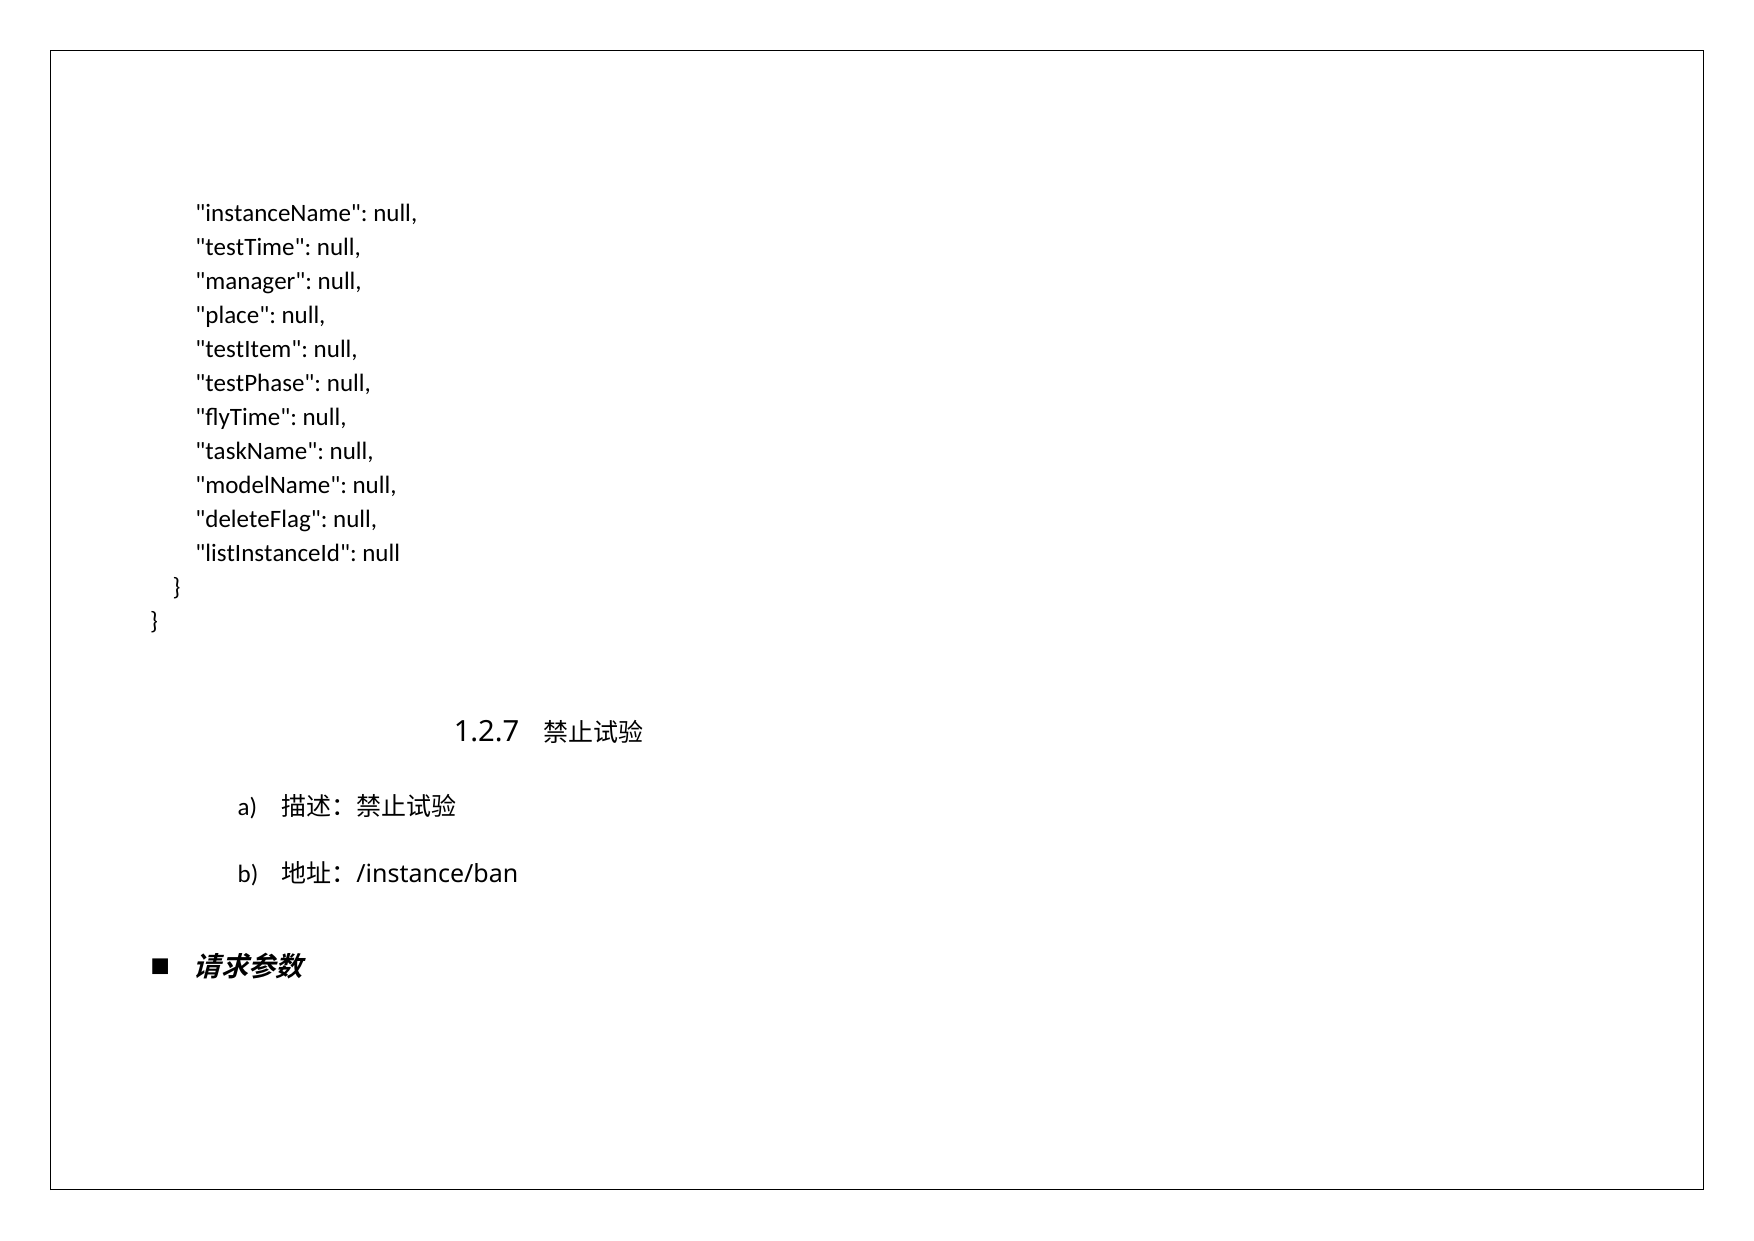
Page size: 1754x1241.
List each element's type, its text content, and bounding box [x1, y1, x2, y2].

text } [150, 569, 1604, 603]
list 描述：禁止试验 [237, 770, 1604, 838]
subtitle 请求参数 [150, 931, 1604, 999]
text "manager": null, [150, 263, 1604, 297]
subtitle 禁止试验 [501, 696, 1604, 764]
text "place": null, [150, 297, 1604, 331]
text "taskName": null, [150, 433, 1604, 467]
text "deleteFlag": null, [150, 501, 1604, 535]
text "listInstanceId": null [150, 535, 1604, 569]
text "testTime": null, [150, 229, 1604, 263]
text "testPhase": null, [150, 365, 1604, 399]
text "testItem": null, [150, 331, 1604, 365]
text } [150, 603, 1604, 637]
text "instanceName": null, [150, 196, 1604, 229]
text "flyTime": null, [150, 399, 1604, 433]
text "modelName": null, [150, 467, 1604, 501]
list 地址：/instance/ban [237, 838, 1604, 906]
